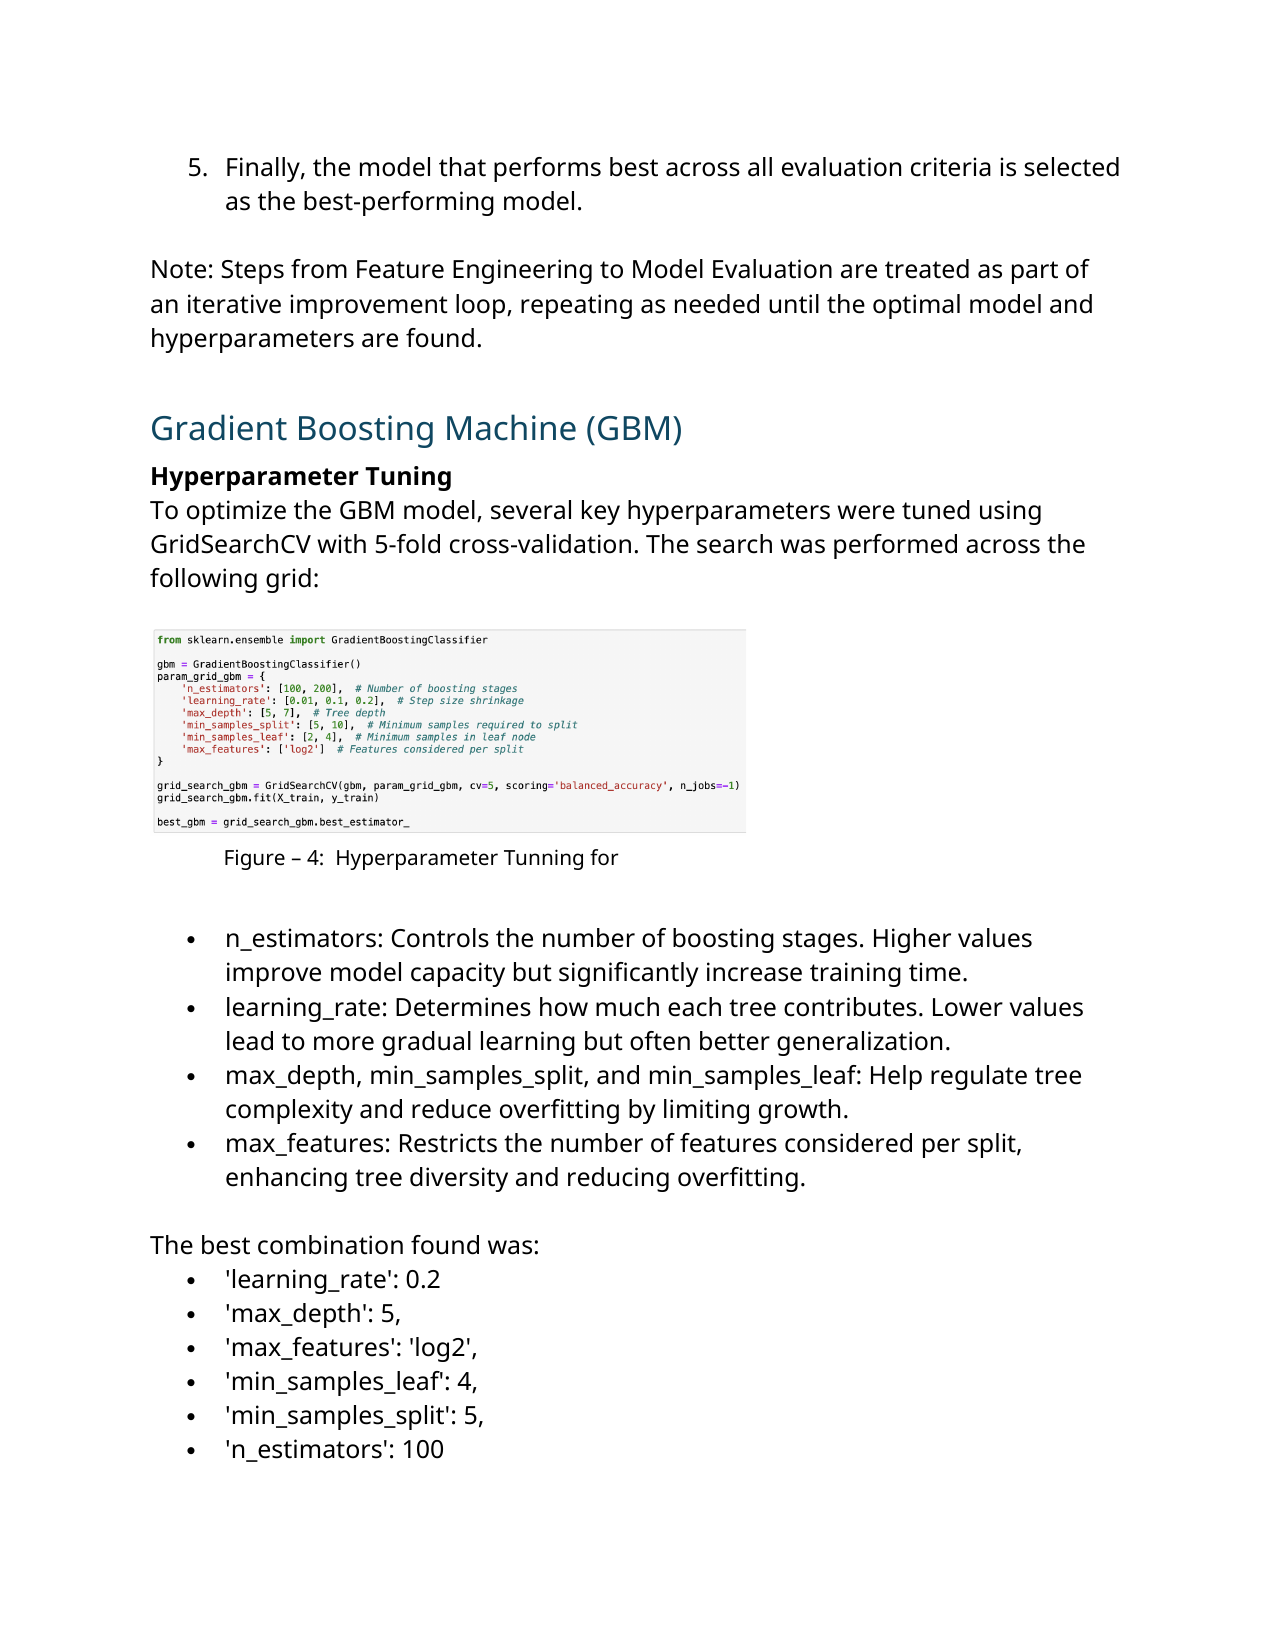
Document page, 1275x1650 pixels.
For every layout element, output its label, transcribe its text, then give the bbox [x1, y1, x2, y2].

text Note: Steps from Feature Engineering to Model Evaluation are treated as part of an iterative improvement loop, repeating as needed until the optimal model and hyperparameters are found. [150, 252, 1125, 354]
list Finally, the model that performs best across all evaluation criteria is selected as the best-performing model. [187, 150, 1125, 218]
list learning_rate: Determines how much each tree contributes. Lower values lead to more gradual learning but often better generalization. [187, 989, 1125, 1057]
list n_estimators: Controls the number of boosting stages. Higher values improve model capacity but significantly increase training time. [187, 921, 1125, 989]
text To optimize the GBM model, several key hyperparameters were tuned using GridSearchCV with 5-fold cross-validation. The search was performed across the following grid: [150, 493, 1125, 595]
list 'max_depth': 5, [187, 1296, 1125, 1330]
list 'max_features': 'log2', [187, 1330, 1125, 1364]
subtitle Gradient Boosting Machine (GBM) [150, 405, 1125, 451]
list 'min_samples_split': 5, [187, 1398, 1125, 1432]
list 'n_estimators': 100 [187, 1432, 1125, 1466]
picture [150, 629, 747, 836]
list 'learning_rate': 0.2 [187, 1262, 1125, 1296]
list max_features: Restricts the number of features considered per split, enhancing tree diversity and reducing overfitting. [187, 1125, 1125, 1193]
list 'min_samples_leaf': 4, [187, 1364, 1125, 1398]
text The best combination found was: [150, 1228, 1125, 1262]
text Hyperparameter Tuning [150, 459, 1125, 493]
list max_depth, min_samples_split, and min_samples_leaf: Help regulate tree complexity and reduce overfitting by limiting growth. [187, 1057, 1125, 1125]
